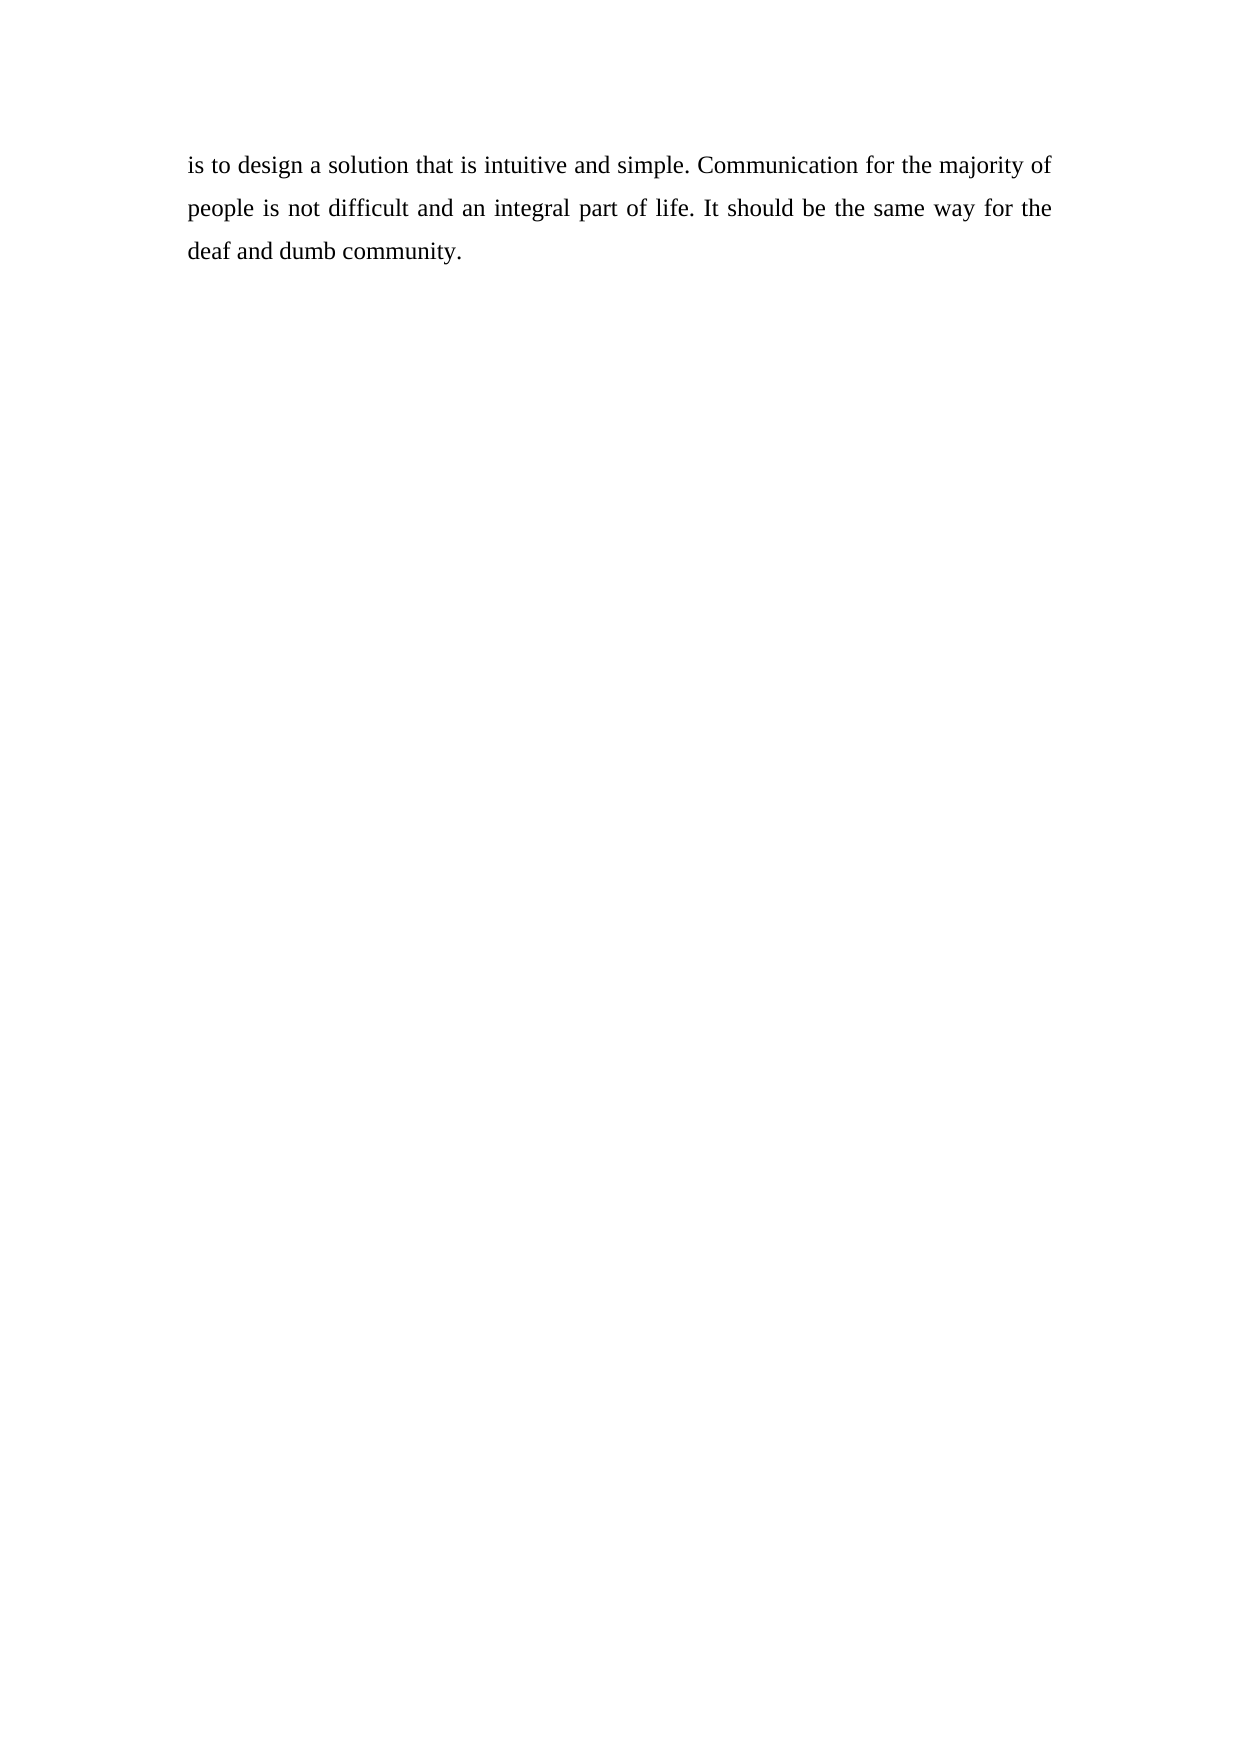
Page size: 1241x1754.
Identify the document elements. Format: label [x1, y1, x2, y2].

text [187, 150, 1053, 265]
